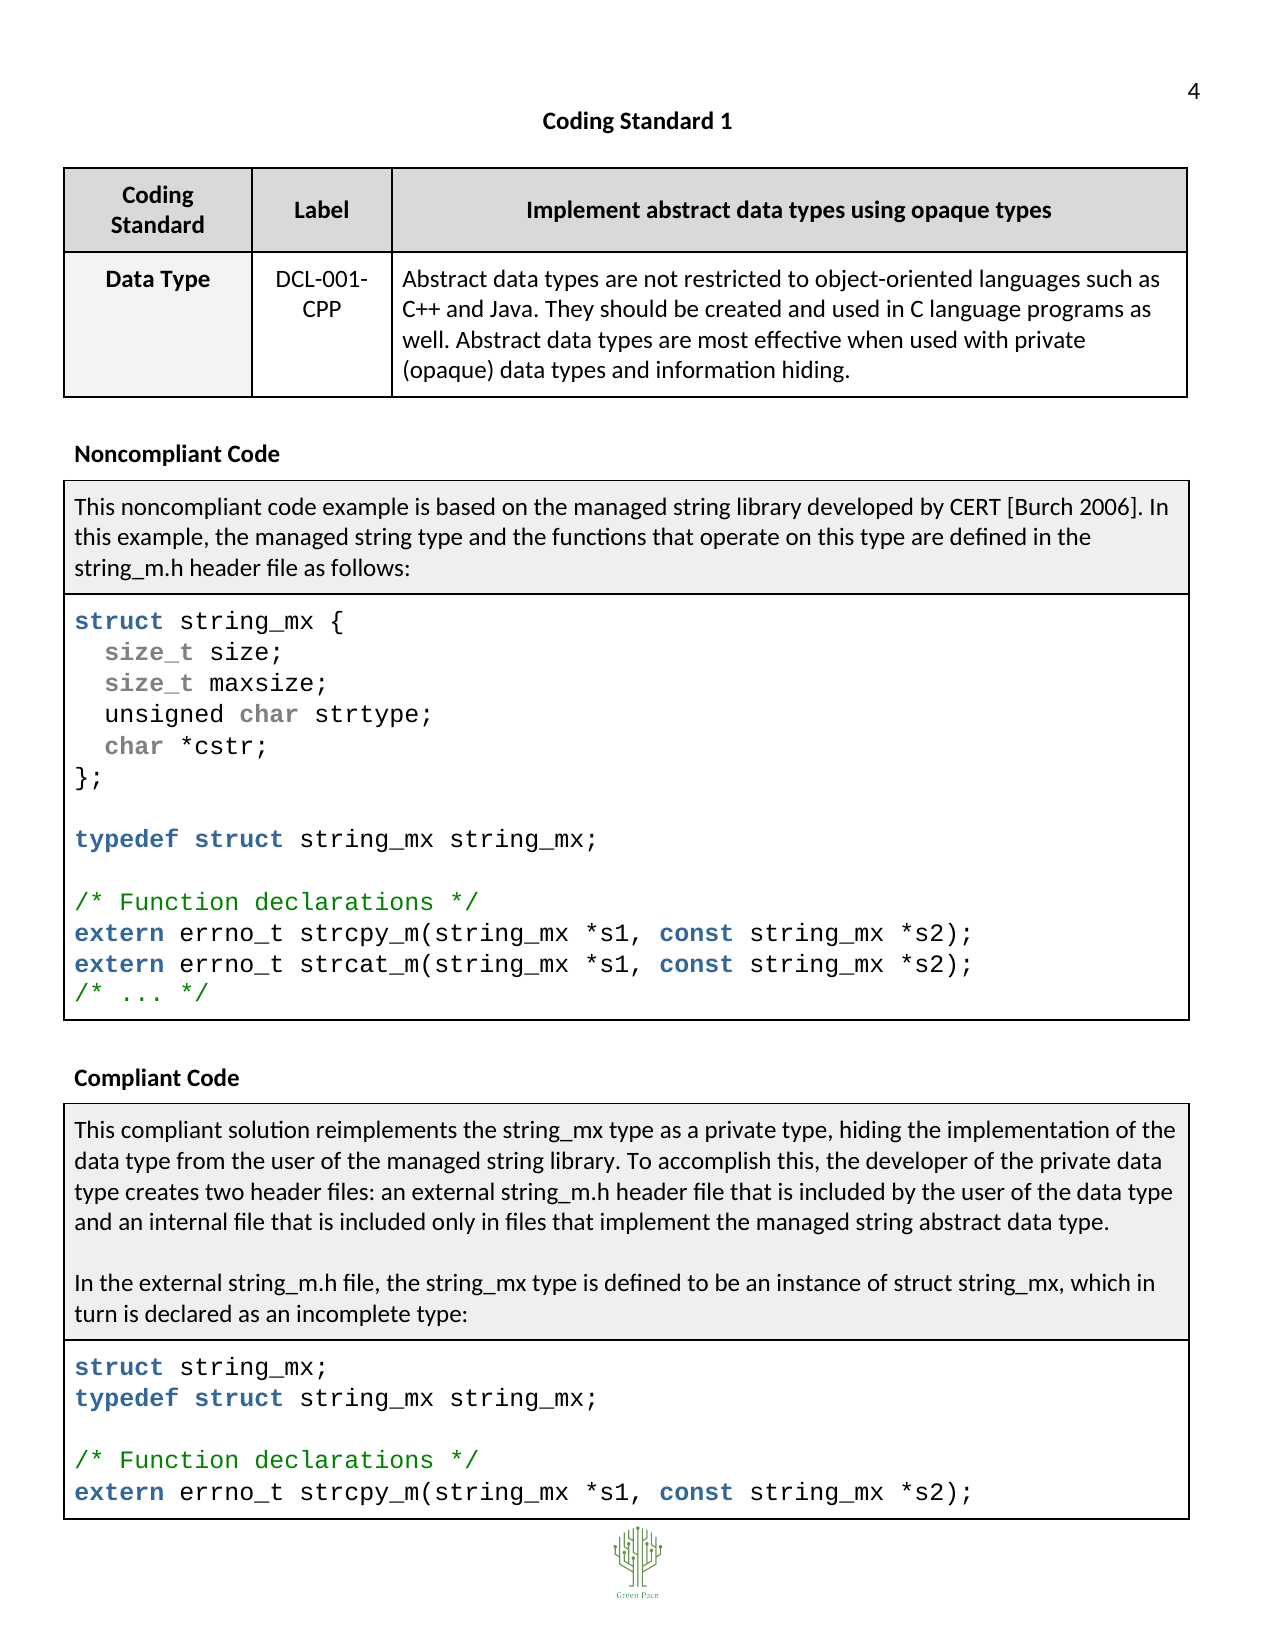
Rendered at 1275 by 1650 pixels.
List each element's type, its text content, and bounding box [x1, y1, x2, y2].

table_cell This noncompliant code example is based on the managed string library developed by CERT [Burch 2006]. In this example, the managed string type and the functions that operate on this type are defined in the string_m.h header file as follows: [65, 481, 1188, 593]
table_header Noncompliant Code [64, 428, 1189, 479]
table_header Label [253, 169, 391, 251]
table_header Compliant Code [64, 1052, 1189, 1103]
table_header Implement abstract data types using opaque types [393, 169, 1186, 251]
table_header Coding Standard [65, 169, 251, 251]
subtitle Coding Standard 1 [75, 106, 1200, 136]
picture [605, 1521, 670, 1606]
table_cell This compliant solution reimplements the string_mx type as a private type, hiding the implementation of the data type from the user of the managed string library. To accomplish this, the developer of the private data type creates two header files: an external string_m.h header file that is included by the user of the data type and an internal file that is included only in files that implement the managed string abstract data type. In the external string_m.h file, the string_mx type is defined to be an instance of struct string_mx, which in turn is declared as an incomplete type: [65, 1104, 1188, 1339]
table_cell struct string_mx { size_t size; size_t maxsize; unsigned char strtype; char *cstr; }; typedef struct string_mx string_mx; /* Function declarations */ extern errno_t strcpy_m(string_mx *s1, const string_mx *s2); extern errno_t strcat_m(string_mx *s1, const string_mx *s2); /* ... */ [65, 595, 1188, 1019]
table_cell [65, 1341, 1188, 1518]
table_cell Data Type [65, 253, 251, 396]
table_cell DCL-001-CPP [253, 253, 391, 396]
table_cell Abstract data types are not restricted to object-oriented languages such as C++ and Java. They should be created and used in C language programs as well. Abstract data types are most effective when used with private (opaque) data types and information hiding. [393, 253, 1186, 396]
